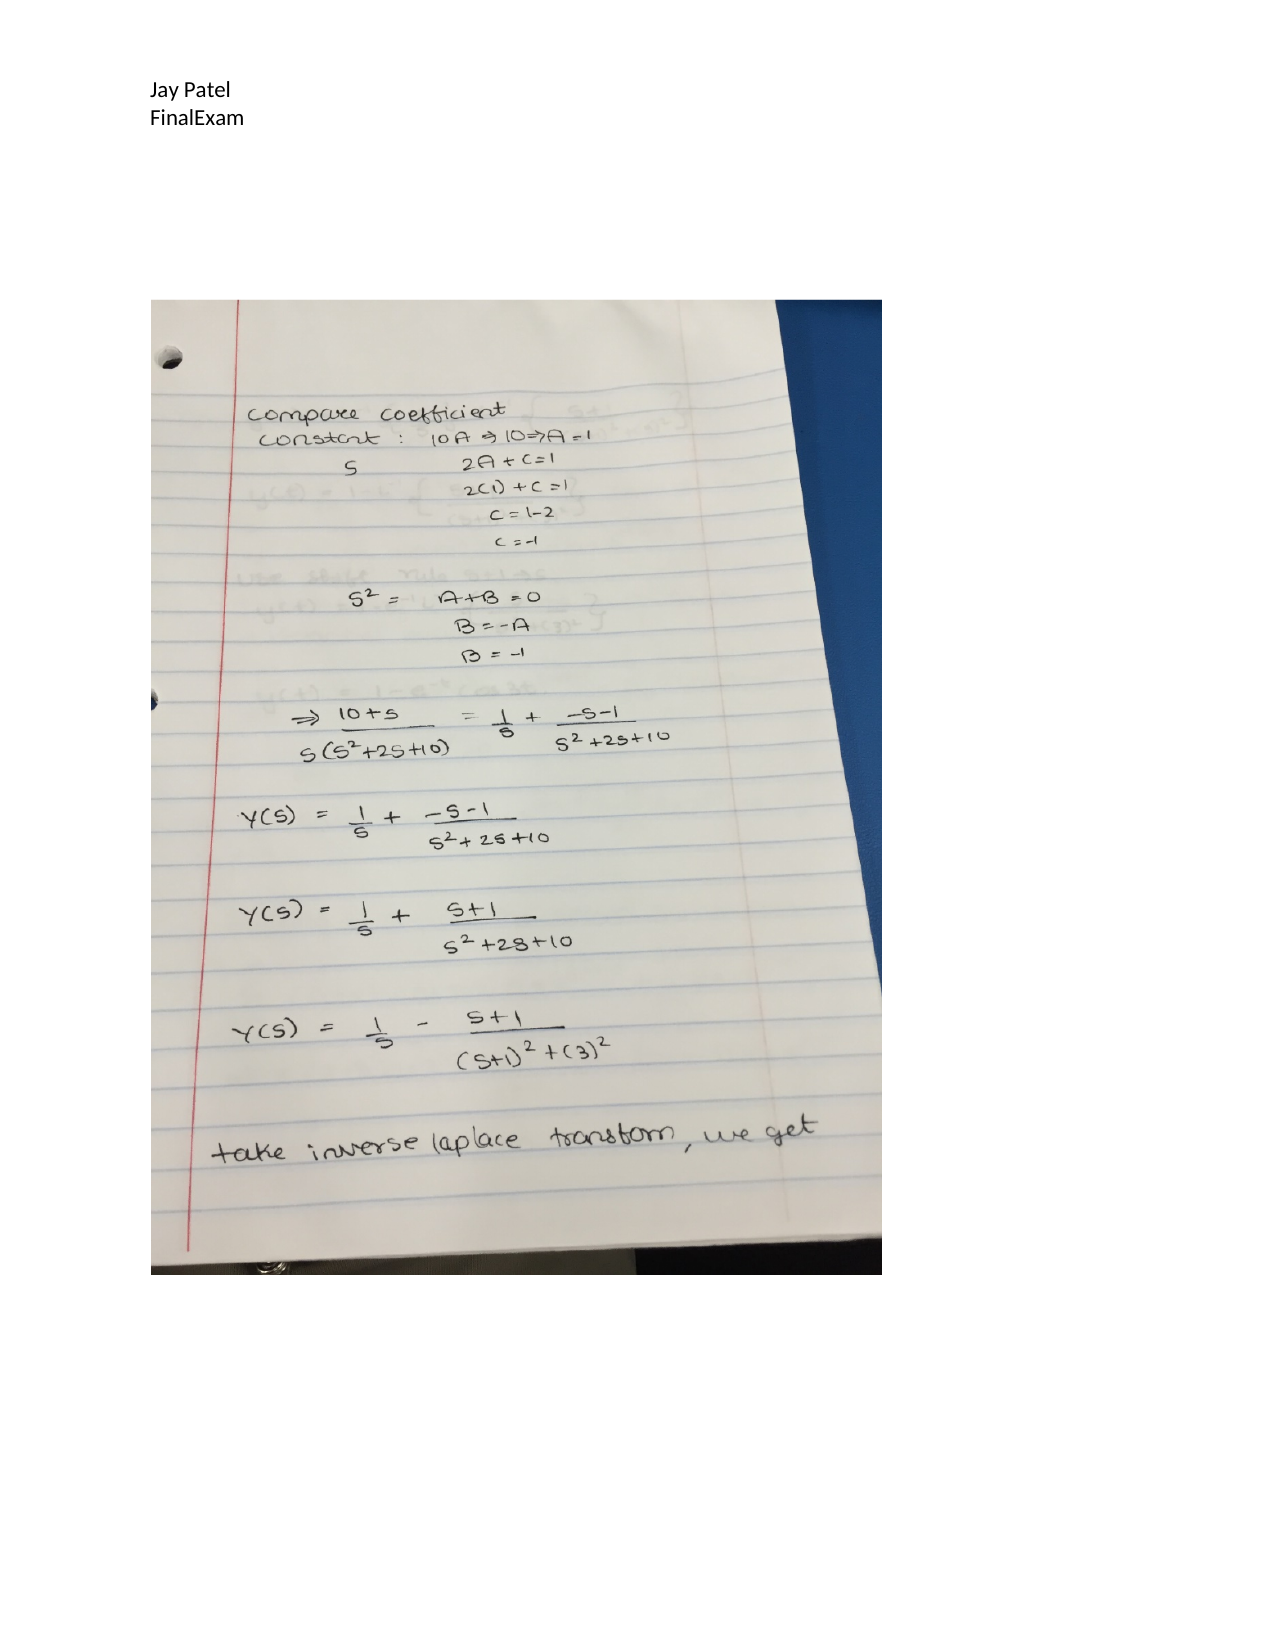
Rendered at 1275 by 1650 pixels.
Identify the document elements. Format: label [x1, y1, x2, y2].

picture [151, 301, 882, 1274]
